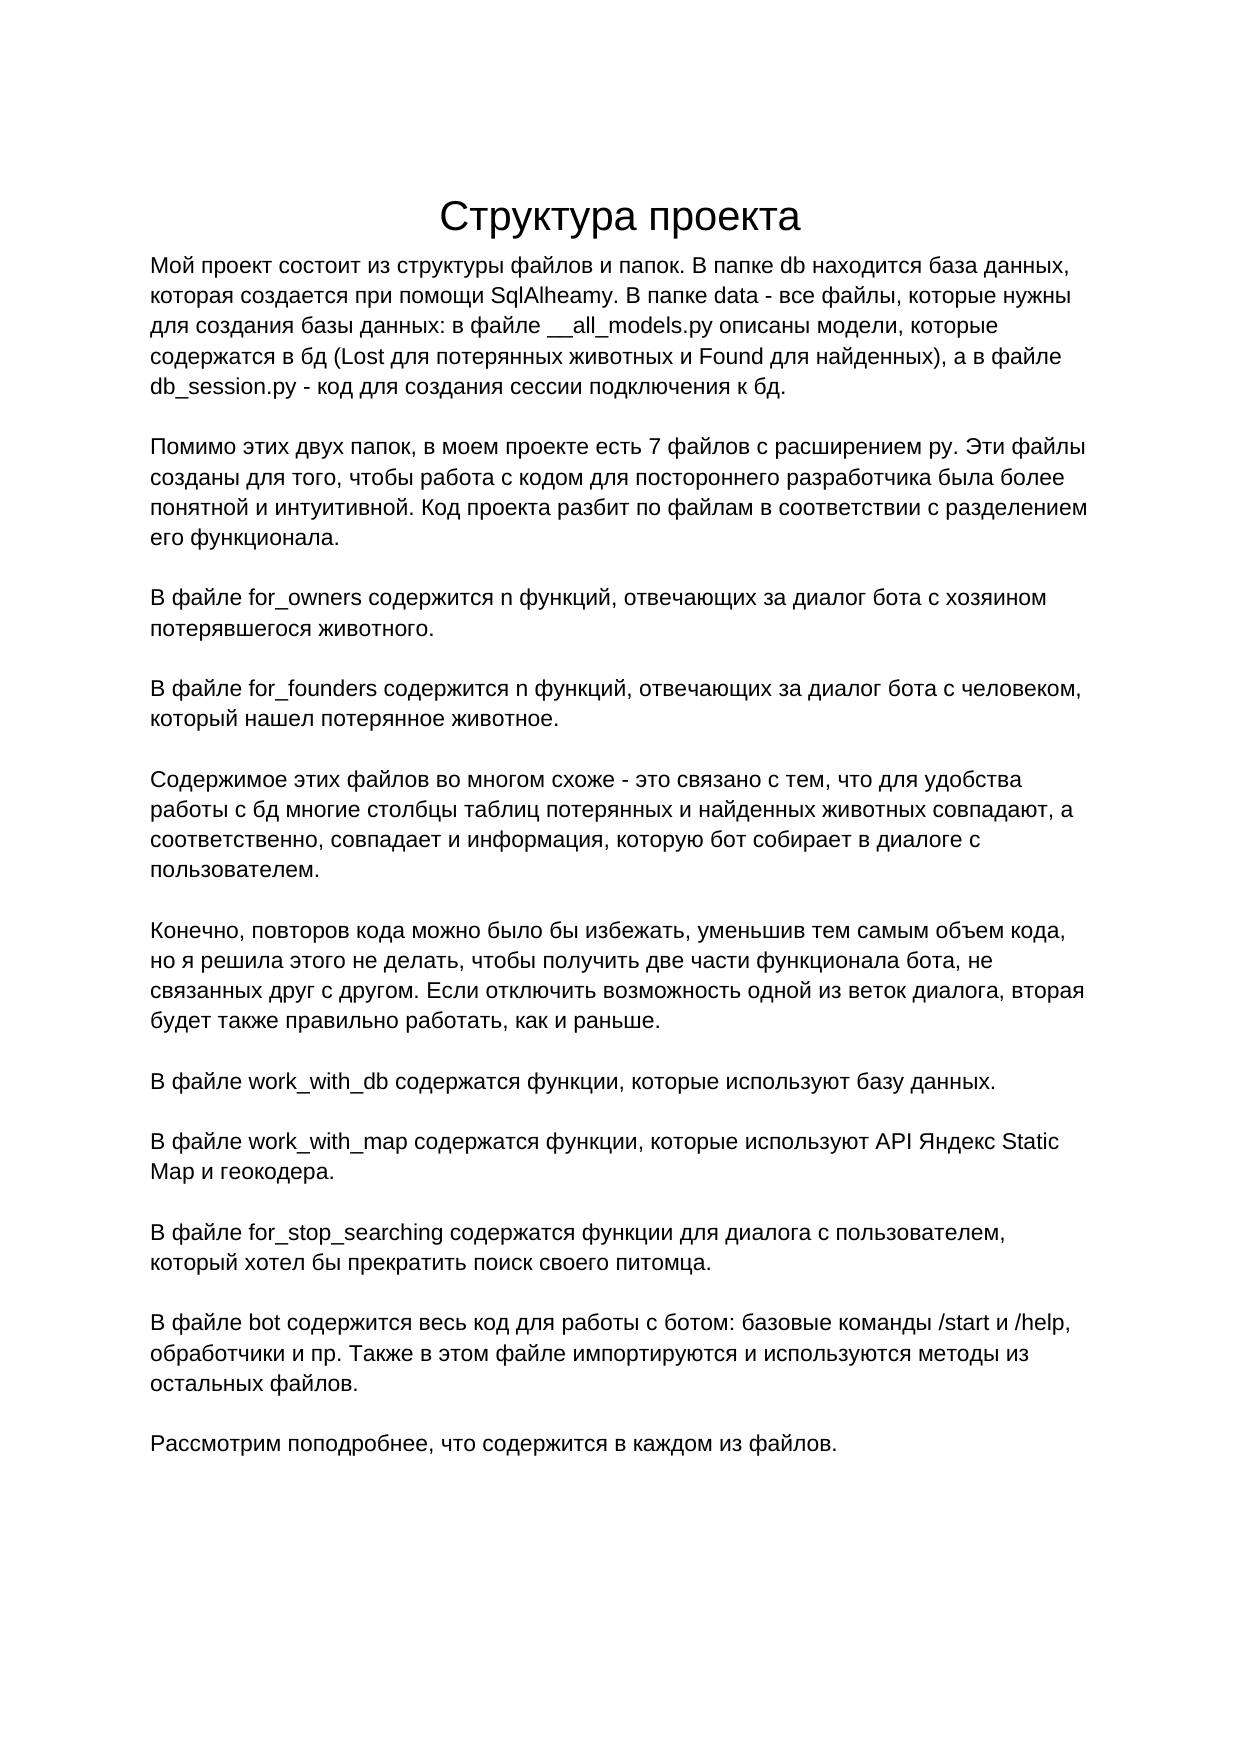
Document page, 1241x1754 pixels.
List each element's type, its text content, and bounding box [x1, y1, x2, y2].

subtitle Структура проекта [150, 192, 1090, 239]
text В файле for_founders содержится n функций, отвечающих за диалог бота с человеком, который нашел потерянное животное. [150, 675, 1090, 732]
text Мой проект состоит из структуры файлов и папок. В папке db находится база данных, которая создается при помощи SqlAlheamy. В папке data - все файлы, которые нужны для создания базы данных: в файле __all_models.py описаны модели, которые содержатся в бд (Lost для потерянных животных и Found для найденных), а в файле db_session.py - код для создания сессии подключения к бд. [150, 252, 1090, 399]
text В файле work_with_db содержатся функции, которые используют базу данных. [150, 1068, 1090, 1094]
text В файле for_owners содержится n функций, отвечающих за диалог бота с хозяином потерявшегося животного. [150, 584, 1090, 641]
text В файле bot содержится весь код для работы с ботом: базовые команды /start и /help, обработчики и пр. Также в этом файле импортируются и используются методы из остальных файлов. [150, 1309, 1090, 1396]
text В файле work_with_map содержатся функции, которые используют API Яндекс Static Map и геокодера. [150, 1128, 1090, 1185]
text Рассмотрим поподробнее, что содержится в каждом из файлов. [150, 1430, 1090, 1457]
text Содержимое этих файлов во многом схоже - это связано с тем, что для удобства работы с бд многие столбцы таблиц потерянных и найденных животных совпадают, а соответственно, совпадает и информация, которую бот собирает в диалоге с пользователем. [150, 766, 1090, 883]
text Конечно, повторов кода можно было бы избежать, уменьшив тем самым объем кода, но я решила этого не делать, чтобы получить две части функционала бота, не связанных друг с другом. Если отключить возможность одной из веток диалога, вторая будет также правильно работать, как и раньше. [150, 917, 1090, 1034]
text В файле for_stop_searching содержатся функции для диалога с пользователем, который хотел бы прекратить поиск своего питомца. [150, 1219, 1090, 1275]
text Помимо этих двух папок, в моем проекте есть 7 файлов с расширением py. Эти файлы созданы для того, чтобы работа с кодом для постороннего разработчика была более понятной и интуитивной. Код проекта разбит по файлам в соответствии с разделением его функционала. [150, 433, 1090, 550]
